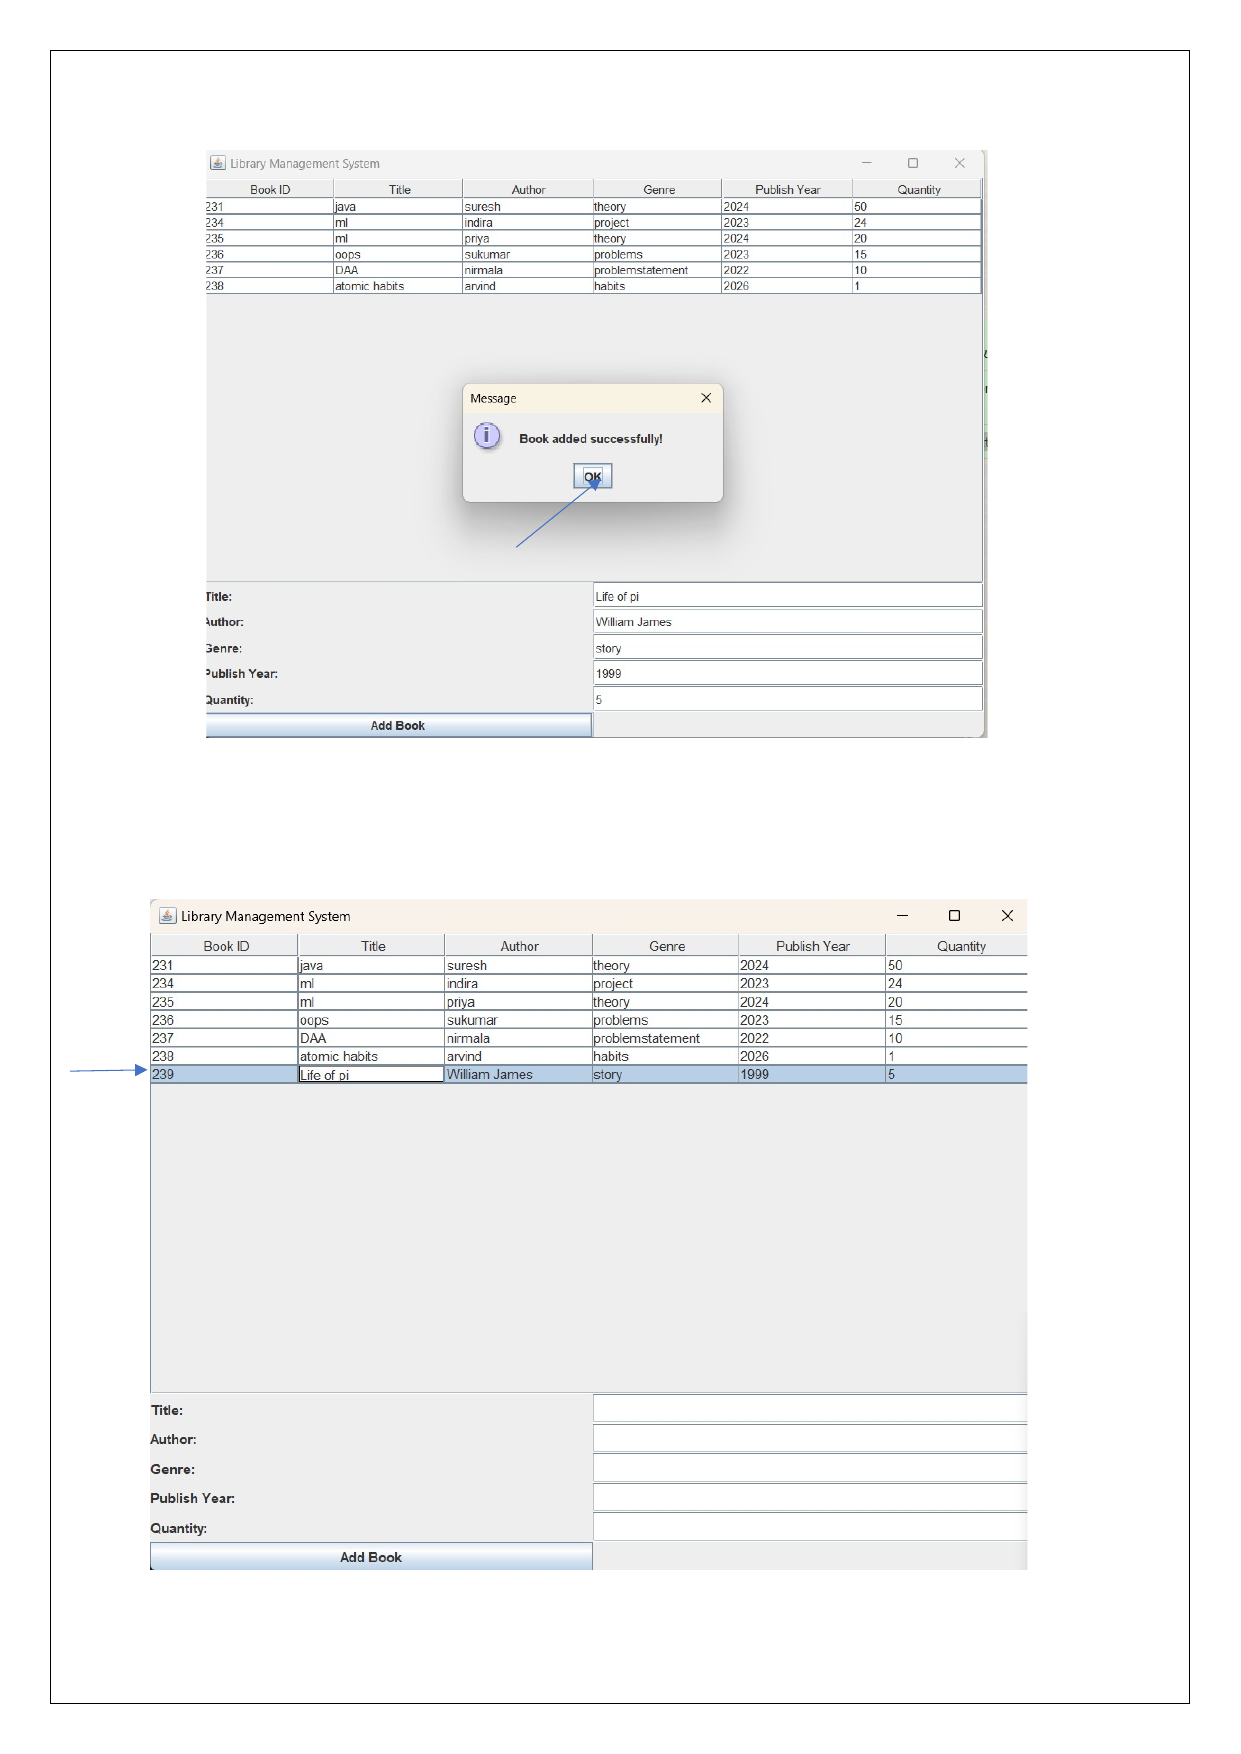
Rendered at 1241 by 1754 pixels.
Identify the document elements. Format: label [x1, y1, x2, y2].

picture [206, 150, 988, 738]
picture [150, 899, 1028, 1570]
